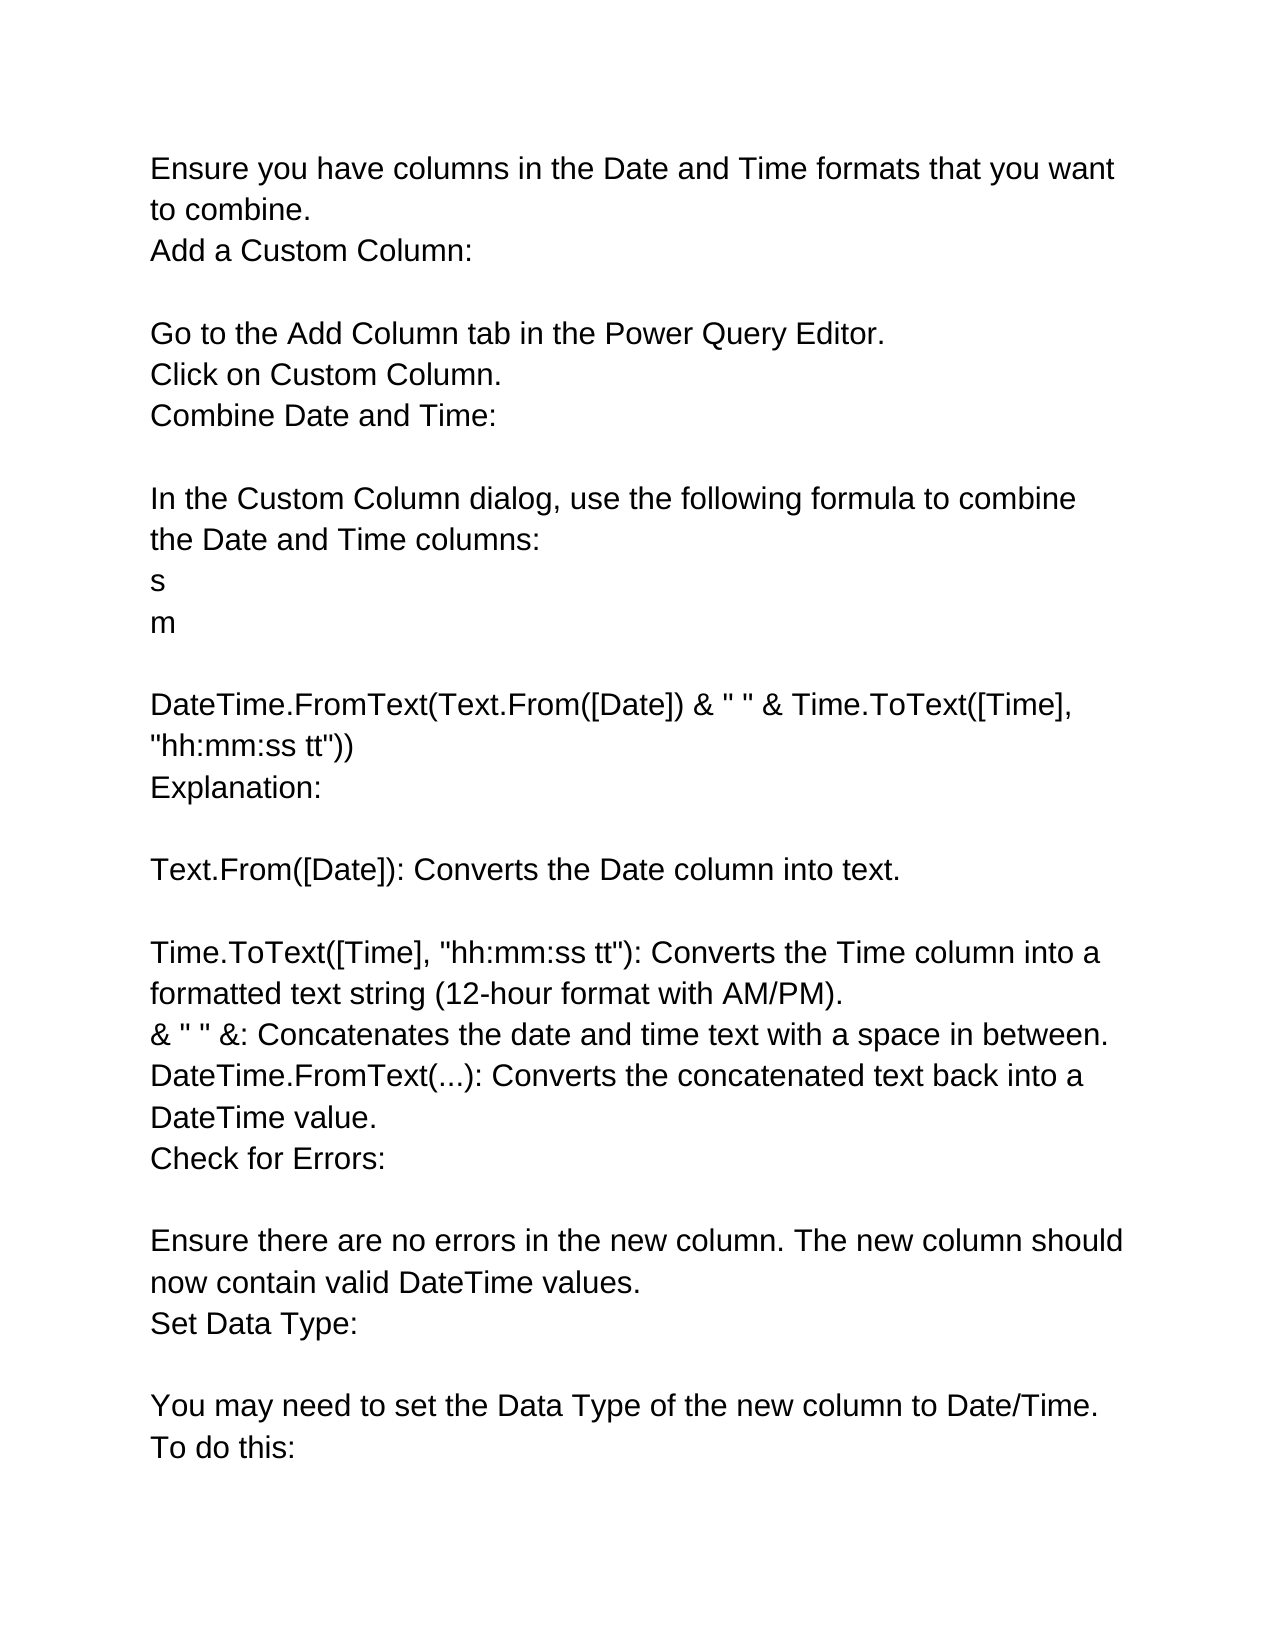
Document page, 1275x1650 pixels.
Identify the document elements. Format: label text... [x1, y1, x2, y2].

text Go to the Add Column tab in the Power Query Editor. [150, 315, 1125, 351]
text DateTime.FromText(...): Converts the concatenated text back into a DateTime value. [150, 1057, 1125, 1135]
text In the Custom Column dialog, use the following formula to combine the Date and Time columns: [150, 480, 1125, 557]
text m [150, 604, 1125, 640]
text Click on Custom Column. [150, 356, 1125, 392]
text Ensure you have columns in the Date and Time formats that you want to combine. [150, 150, 1125, 227]
text Add a Custom Column: [150, 232, 1125, 268]
text Set Data Type: [150, 1305, 1125, 1341]
text You may need to set the Data Type of the new column to Date/Time. To do this: [150, 1387, 1125, 1465]
text Ensure there are no errors in the new column. The new column should now contain valid DateTime values. [150, 1222, 1125, 1300]
text s [150, 562, 1125, 598]
text Text.From([Date]): Converts the Date column into text. [150, 851, 1125, 887]
text Check for Errors: [150, 1140, 1125, 1176]
text Combine Date and Time: [150, 397, 1125, 433]
text DateTime.FromText(Text.From([Date]) & " " & Time.ToText([Time], "hh:mm:ss tt")) [150, 686, 1125, 763]
text Explanation: [150, 769, 1125, 805]
text & " " &: Concatenates the date and time text with a space in between. [150, 1016, 1125, 1052]
text Time.ToText([Time], "hh:mm:ss tt"): Converts the Time column into a formatted text string (12-hour format with AM/PM). [150, 934, 1125, 1011]
